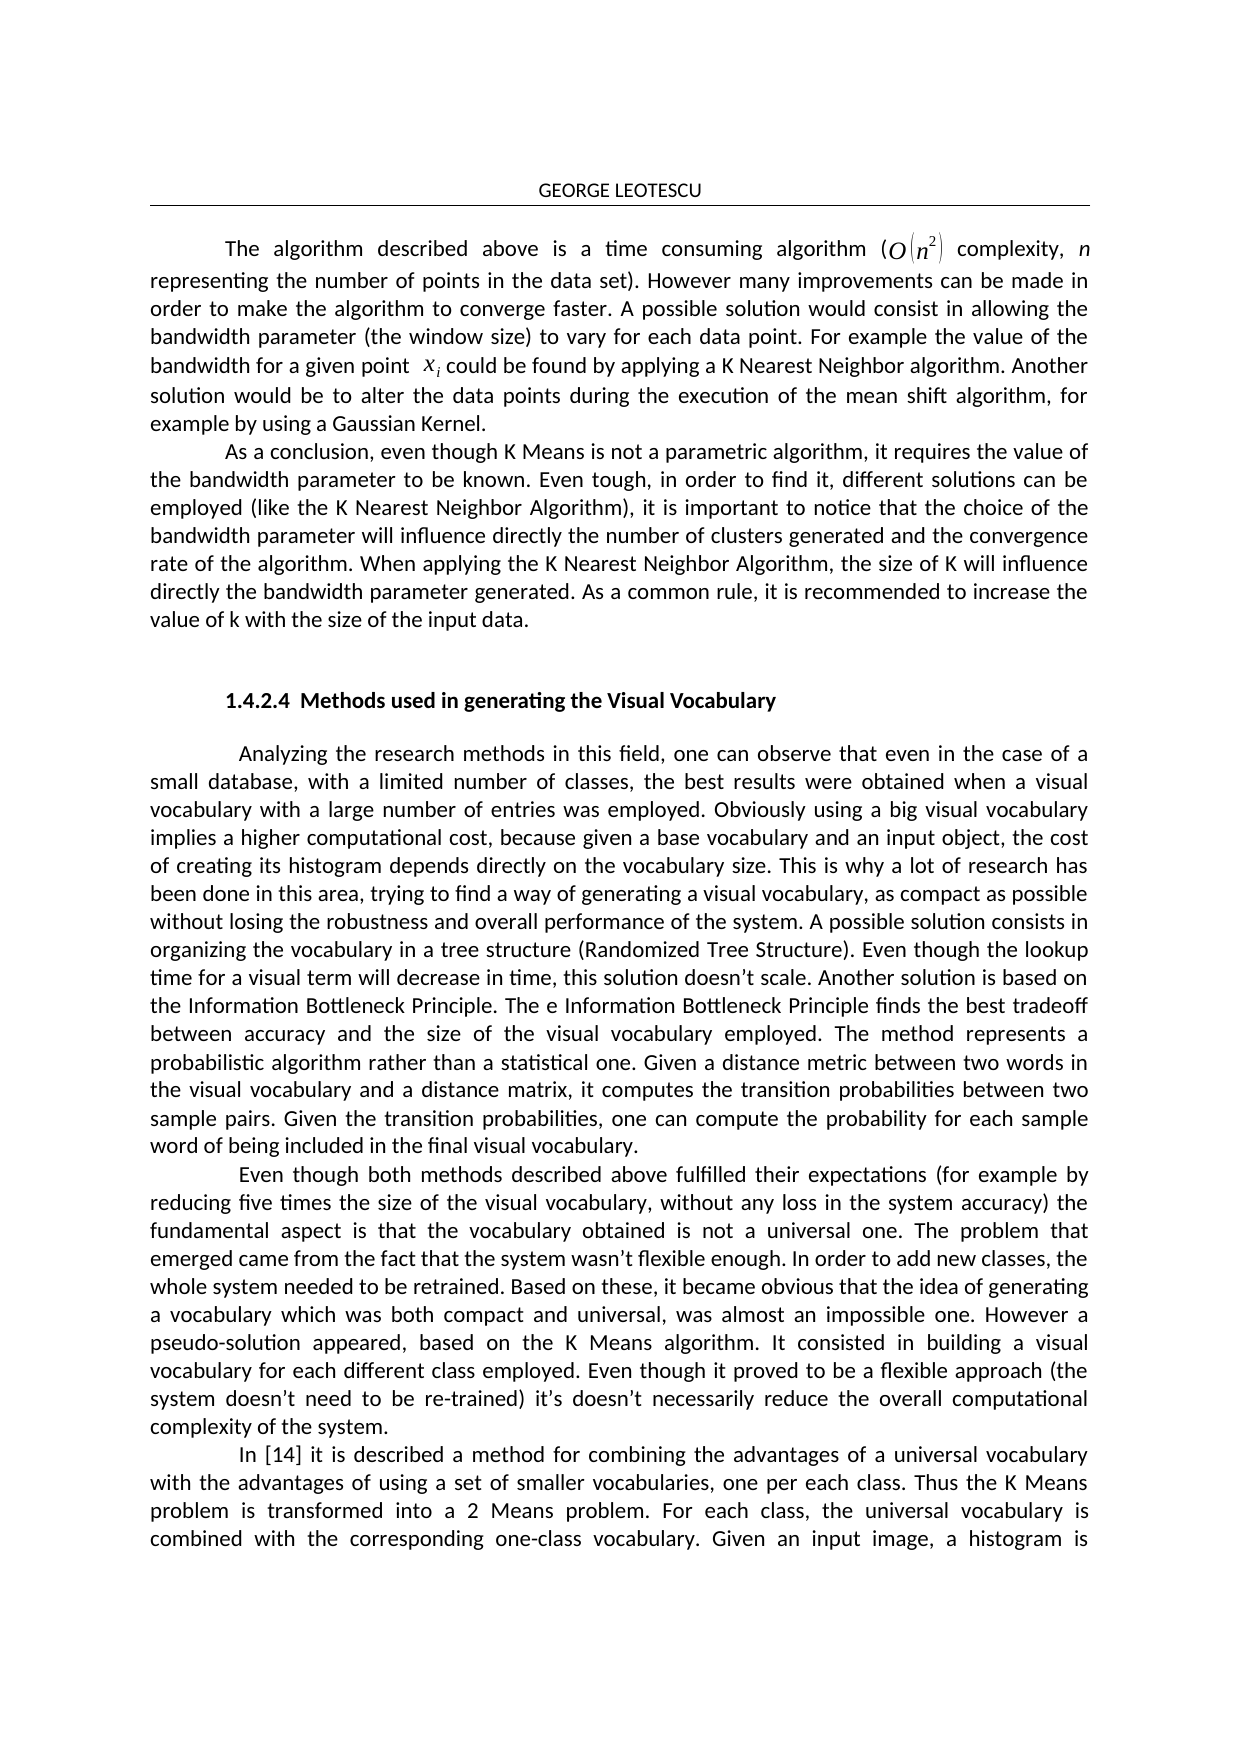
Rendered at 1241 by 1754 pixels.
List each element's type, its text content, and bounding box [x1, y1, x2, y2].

text Analyzing the research methods in this field, one can observe that even in the case of a small database, with a limited number of classes, the best results were obtained when a visual vocabulary with a large number of entries was employed. Obviously using a big visual vocabulary implies a higher computational cost, because given a base vocabulary and an input object, the cost of creating its histogram depends directly on the vocabulary size. This is why a lot of research has been done in this area, trying to find a way of generating a visual vocabulary, as compact as possible without losing the robustness and overall performance of the system. A possible solution consists in organizing the vocabulary in a tree structure (Randomized Tree Structure). Even though the lookup time for a visual term will decrease in time, this solution doesn’t scale. Another solution is based on the Information Bottleneck Principle. The e Information Bottleneck Principle finds the best tradeoff between accuracy and the size of the visual vocabulary employed. The method represents a probabilistic algorithm rather than a statistical one. Given a distance metric between two words in the visual vocabulary and a distance matrix, it computes the transition probabilities between two sample pairs. Given the transition probabilities, one can compute the probability for each sample word of being included in the final visual vocabulary. [150, 739, 1090, 1160]
subtitle 1.4.2.4 Methods used in generating the Visual Vocabulary [150, 686, 1090, 714]
text As a conclusion, even though K Means is not a parametric algorithm, it requires the value of the bandwidth parameter to be known. Even tough, in order to find it, different solutions can be employed (like the K Nearest Neighbor Algorithm), it is important to notice that the choice of the bandwidth parameter will influence directly the number of clusters generated and the convergence rate of the algorithm. When applying the K Nearest Neighbor Algorithm, the size of K will influence directly the bandwidth parameter generated. As a common rule, it is recommended to increase the value of k with the size of the input data. [150, 437, 1090, 633]
text Even though both methods described above fulfilled their expectations (for example by reducing five times the size of the visual vocabulary, without any loss in the system accuracy) the fundamental aspect is that the vocabulary obtained is not a universal one. The problem that emerged came from the fact that the system wasn’t flexible enough. In order to add new classes, the whole system needed to be retrained. Based on these, it became obvious that the idea of generating a vocabulary which was both compact and universal, was almost an impossible one. However a pseudo-solution appeared, based on the K Means algorithm. It consisted in building a visual vocabulary for each different class employed. Even though it proved to be a flexible approach (the system doesn’t need to be re-trained) it’s doesn’t necessarily reduce the overall computational complexity of the system. [150, 1160, 1090, 1440]
text The algorithm described above is a time consuming algorithm ( complexity, n representing the number of points in the data set). However many improvements can be made in order to make the algorithm to converge faster. A possible solution would consist in allowing the bandwidth parameter (the window size) to vary for each data point. For example the value of the bandwidth for a given point could be found by applying a K Nearest Neighbor algorithm. Another solution would be to alter the data points during the execution of the mean shift algorithm, for example by using a Gaussian Kernel. [150, 231, 1090, 437]
